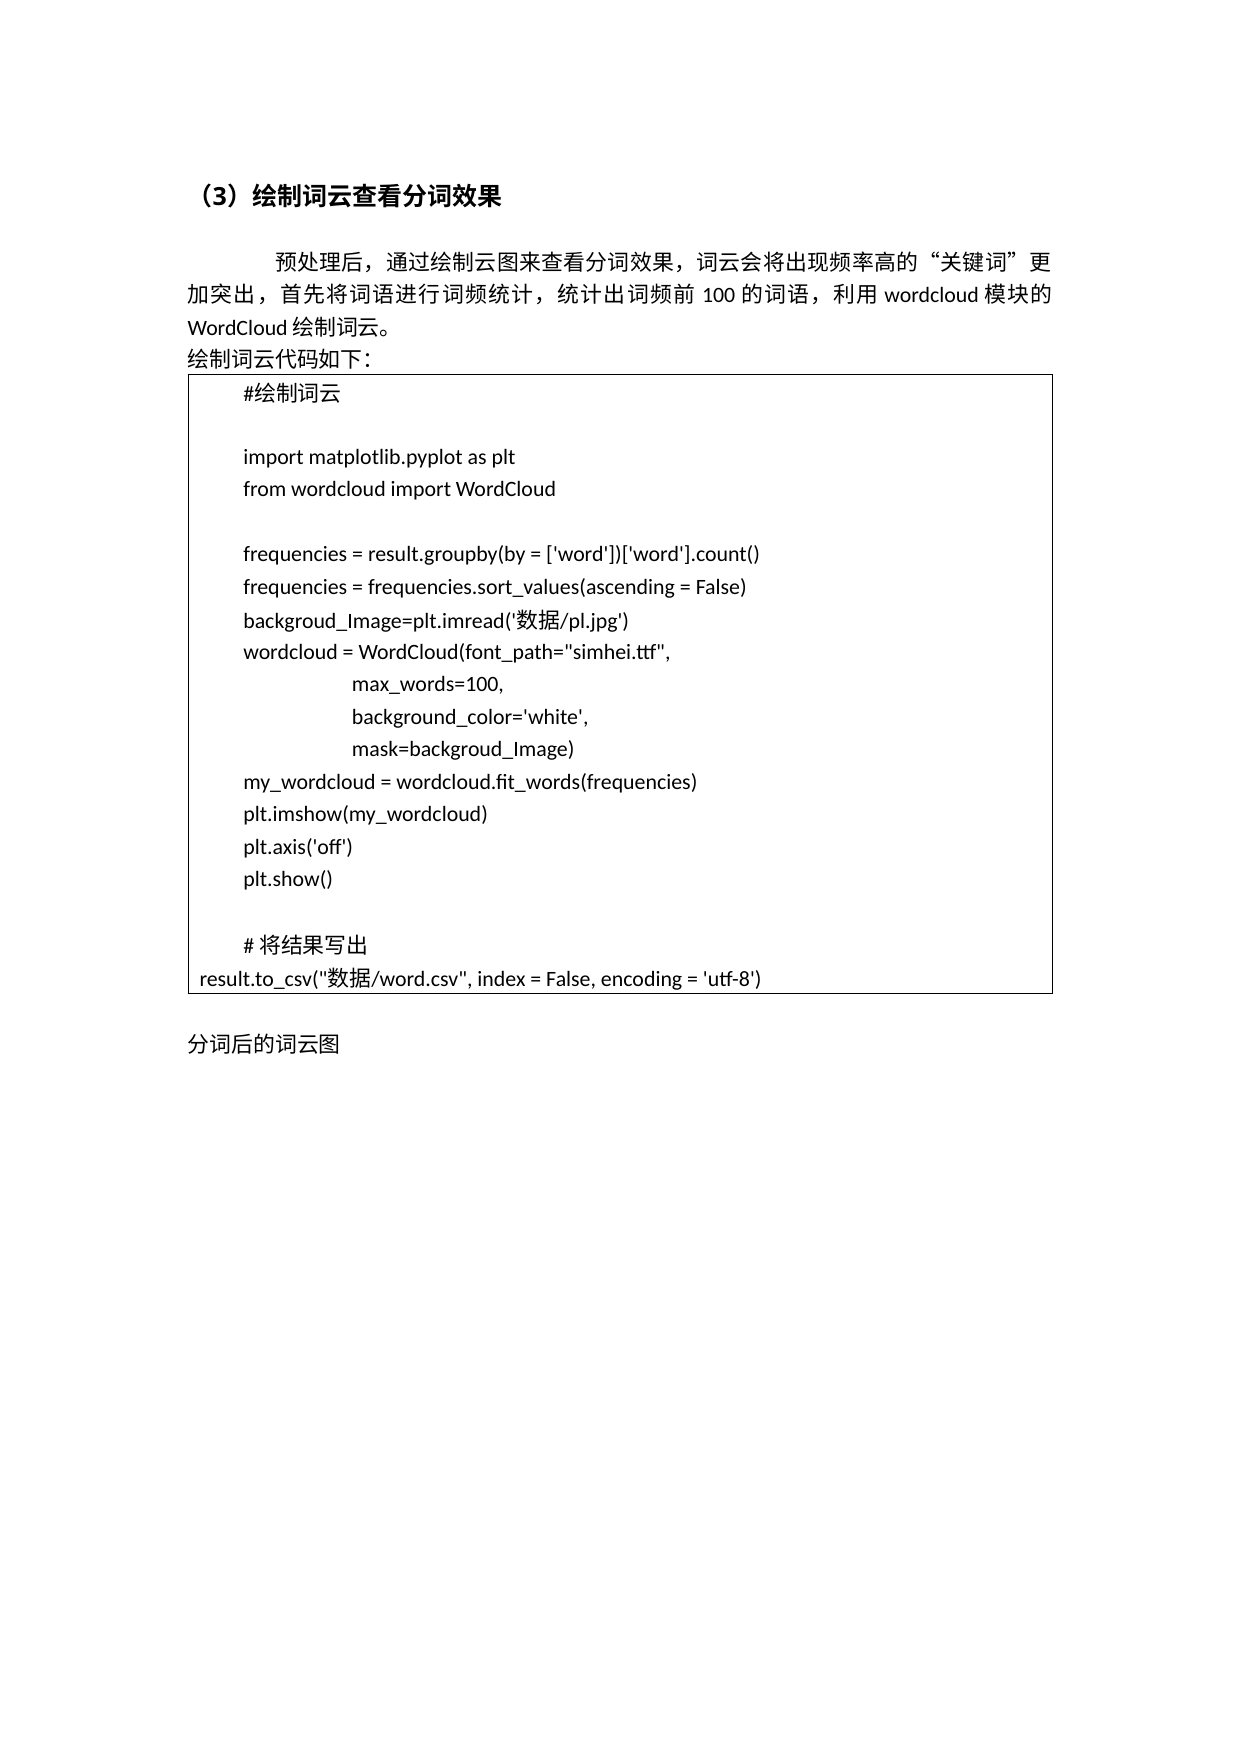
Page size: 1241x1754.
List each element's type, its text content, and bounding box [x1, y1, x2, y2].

list 分词后的词云图 [187, 1026, 1053, 1059]
subtitle （3）绘制词云查看分词效果 [187, 162, 1053, 227]
list 绘制词云代码如下： [187, 342, 1053, 374]
list 预处理后，通过绘制云图来查看分词效果，词云会将出现频率高的“关键词”更加突出，首先将词语进行词频统计，统计出词频前100的词语，利用wordcloud模块的WordCloud绘制词云。 [187, 244, 1053, 342]
table_header #绘制词云 import matplotlib.pyplot as plt from wordcloud import WordCloud frequencies = result.groupby(by = ['word'])['word'].count() frequencies = frequencies.sort_values(ascending = False) backgroud_Image=plt.imread('数据/pl.jpg') wordcloud = WordCloud(font_path="simhei.ttf", max_words=100, background_color='white', mask=backgroud_Image) my_wordcloud = wordcloud.fit_words(frequencies) plt.imshow(my_wordcloud) plt.axis('off') plt.show() # 将结果写出 result.to_csv("数据/word.csv", index = False, encoding = 'utf-8') [189, 375, 1052, 993]
